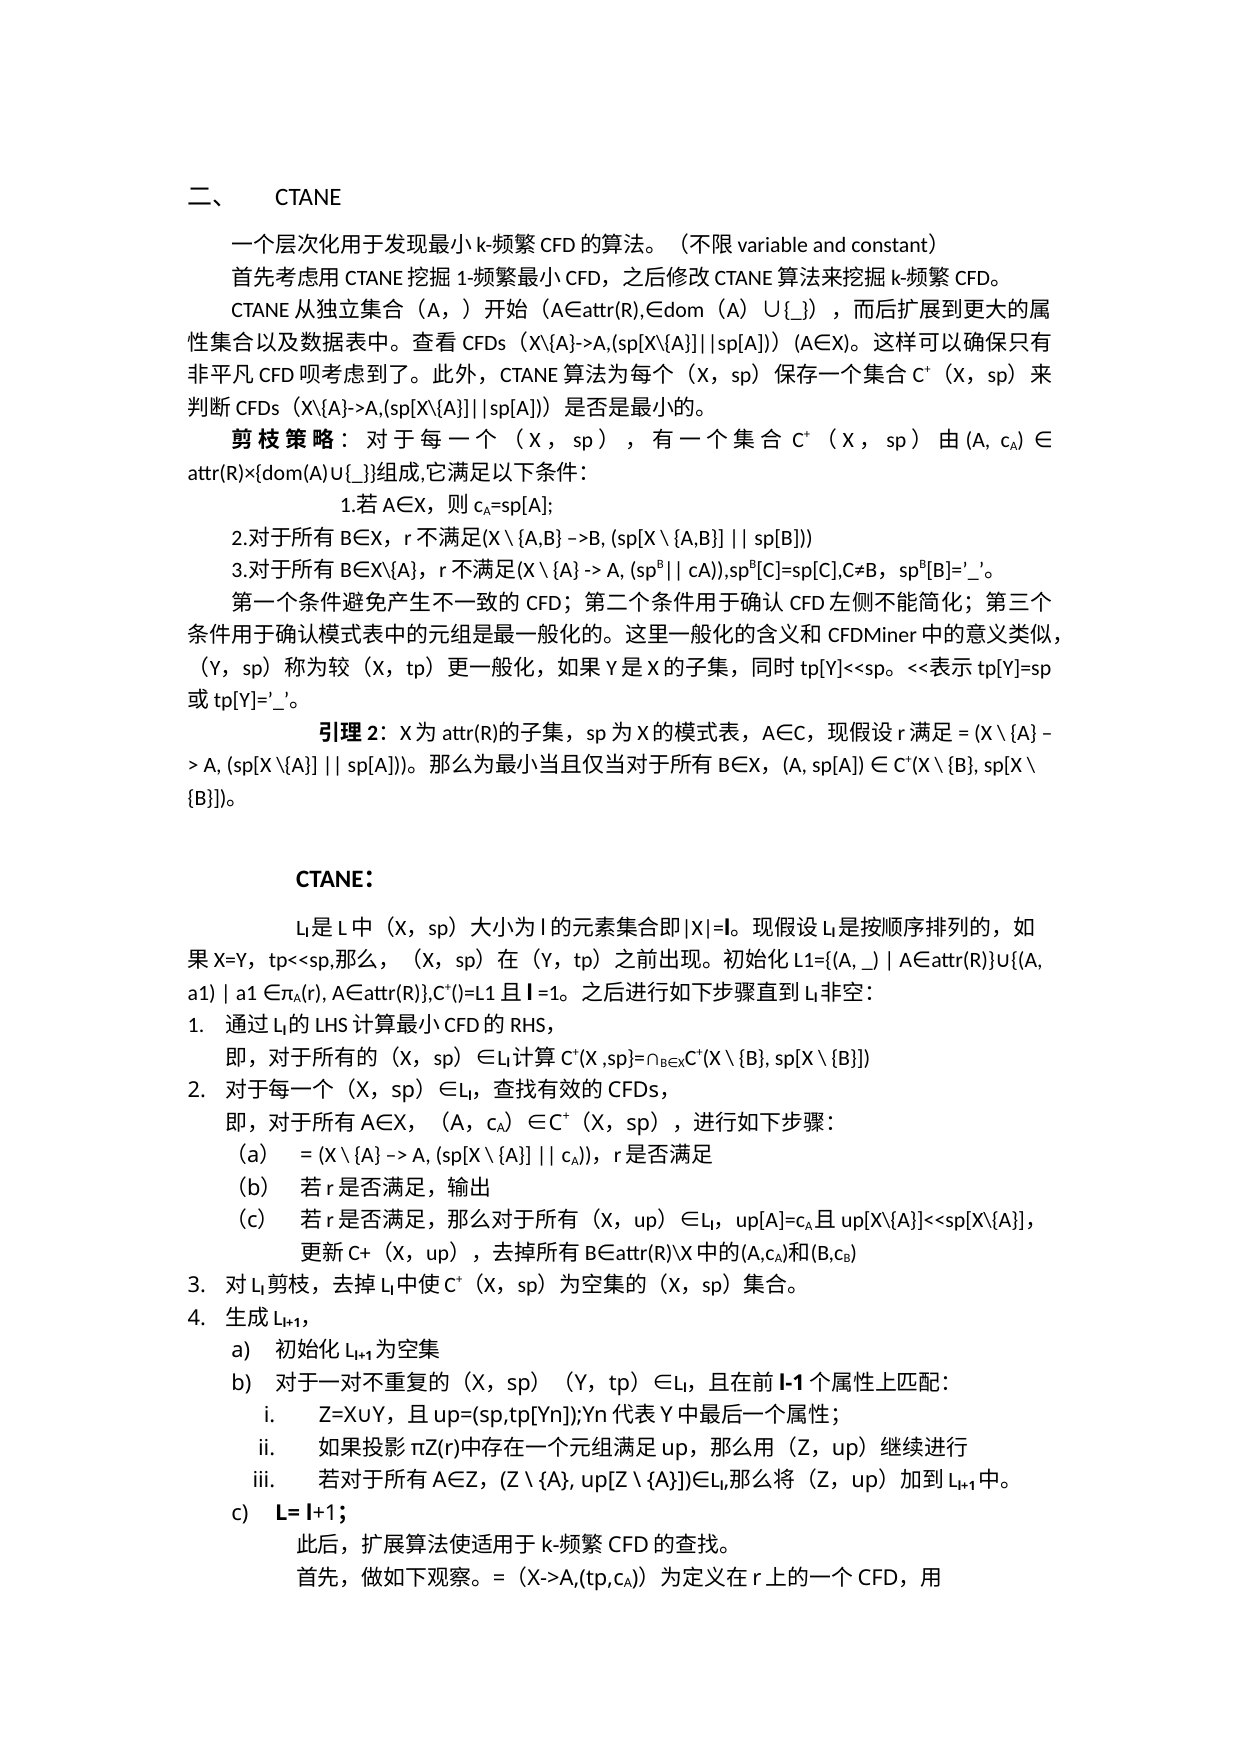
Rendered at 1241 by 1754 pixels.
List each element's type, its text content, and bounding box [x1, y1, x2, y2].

text 剪枝策略：对于每一个（X，sp），有一个集合C+（X，sp）由(A, cA) ∈ attr(R)×{dom(A)∪{_}}组成,它满足以下条件： [187, 422, 1053, 487]
list 若r是否满足，那么对于所有（X，up）∈Ll，up[A]=cA且up[X\{A}]<<sp[X\{A}]，更新C+（X，up），去掉所有B∈attr(R)\X中的(A,cA)和(B,cB) [225, 1202, 1053, 1267]
list 对于每一个（X，sp）∈Ll，查找有效的CFDs， [187, 1072, 1053, 1104]
text 第一个条件避免产生不一致的CFD；第二个条件用于确认CFD左侧不能简化；第三个条件用于确认模式表中的元组是最一般化的。这里一般化的含义和CFDMiner中的意义类似，（Y，sp）称为较（X，tp）更一般化，如果Y是X的子集，同时tp[Y]<<sp。<<表示tp[Y]=sp或tp[Y]=’_’。 [187, 584, 1053, 714]
text 2.对于所有B∈X，r不满足(X \ {A,B} –>B, (sp[X \ {A,B}] || sp[B])) [187, 519, 1053, 552]
list 初始化Ll+1为空集 [231, 1332, 1053, 1364]
list 通过Ll的LHS计算最小CFD的RHS， [187, 1007, 1053, 1039]
list 如果投影πZ(r)中存在一个元组满足up，那么用（Z，up）继续进行 [275, 1429, 1053, 1462]
list 生成Ll+1， [187, 1299, 1053, 1332]
list 即，对于所有A∈X，（A，cA）∈C+（X，sp），进行如下步骤： [225, 1104, 1053, 1137]
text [187, 1559, 1053, 1592]
text 1.若A∈X，则cA=sp[A]; [231, 487, 1053, 519]
list 对Ll剪枝，去掉Ll中使C+（X，sp）为空集的（X，sp）集合。 [187, 1267, 1053, 1299]
text Ll是L中（X，sp）大小为l的元素集合即|X|=l。现假设Ll是按顺序排列的，如果X=Y，tp<<sp,那么，（X，sp）在（Y，tp）之前出现。初始化L1={(A, _) | A∈attr(R)}∪{(A, a1) | a1 ∈πA(r), A∈attr(R)},C+()=L1且l =1。之后进行如下步骤直到Ll非空： [187, 909, 1053, 1007]
text 引理2：X为attr(R)的子集，sp为X的模式表，A∈C，现假设r满足 = (X \ {A} –> A, (sp[X \{A}] || sp[A]))。那么为最小当且仅当对于所有B∈X，(A, sp[A]) ∈ C+(X \ {B}, sp[X \ {B}])。 [187, 714, 1053, 812]
text 此后，扩展算法使适用于k-频繁CFD的查找。 [187, 1527, 1053, 1559]
list 对于一对不重复的（X，sp）（Y，tp）∈Ll，且在前l-1个属性上匹配： [231, 1364, 1053, 1397]
text 首先考虑用CTANE挖掘1-频繁最小CFD，之后修改CTANE算法来挖掘k-频繁CFD。 [187, 259, 1053, 292]
text CTANE从独立集合（A，）开始（A∈attr(R),∈dom（A）∪{_}），而后扩展到更大的属性集合以及数据表中。查看CFDs（X\{A}->A,(sp[X\{A}]||sp[A])）(A∈X)。这样可以确保只有非平凡CFD呗考虑到了。此外，CTANE算法为每个（X，sp）保存一个集合C+（X，sp）来判断CFDs（X\{A}->A,(sp[X\{A}]||sp[A])）是否是最小的。 [187, 292, 1053, 422]
list CTANE [187, 162, 1053, 227]
list 若对于所有A∈Z，(Z \ {A}, up[Z \ {A}])∈Ll,那么将（Z，up）加到Ll+1中。 [275, 1462, 1053, 1494]
list = (X \ {A} –> A, (sp[X \ {A}] || cA))，r是否满足 [225, 1137, 1053, 1169]
list L= l+1； [231, 1494, 1053, 1527]
list 即，对于所有的（X，sp）∈Ll计算C+(X ,sp}=∩B∈XC+(X \ {B}, sp[X \ {B}]) [225, 1039, 1053, 1072]
list 若r是否满足，输出 [225, 1169, 1053, 1202]
text 3.对于所有B∈X\{A}，r不满足(X \ {A} -> A, (spB|| cA)),spB[C]=sp[C],C≠B，spB[B]=’_’。 [187, 552, 1053, 584]
list Z=X∪Y，且up=(sp,tp[Yn]);Yn代表Y中最后一个属性； [275, 1397, 1053, 1429]
text CTANE： [187, 844, 1053, 909]
list 一个层次化用于发现最小k-频繁CFD的算法。（不限variable and constant） [231, 227, 1053, 259]
